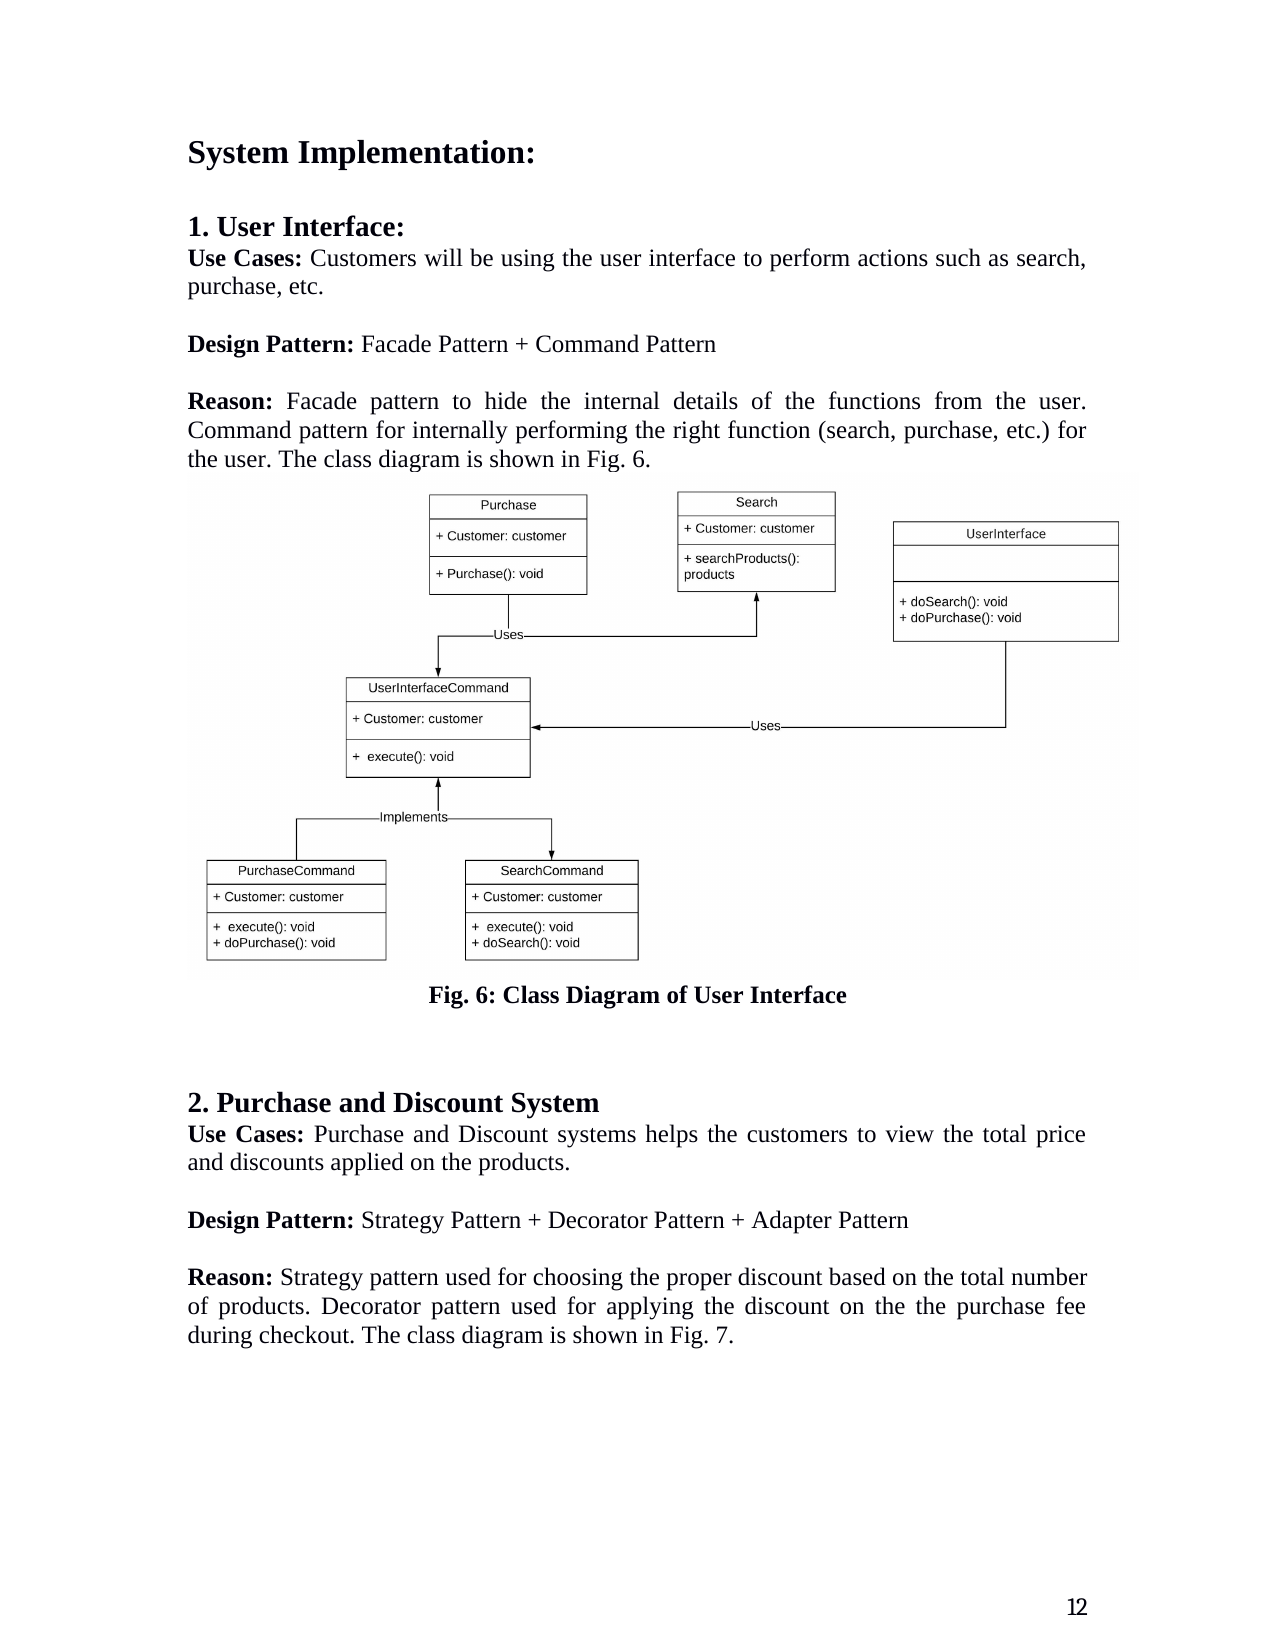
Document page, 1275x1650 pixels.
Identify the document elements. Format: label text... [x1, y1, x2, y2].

text Use Cases: Customers will be using the user interface to perform actions such as search, purchase, etc. [187, 243, 1088, 300]
text Reason: Facade pattern to hide the internal details of the functions from the user. Command pattern for internally performing the right function (search, purchase, etc.) for the user. The class diagram is shown in Fig. 6. [187, 386, 1088, 472]
text Design Pattern: Facade Pattern + Command Pattern [187, 329, 1088, 358]
picture [187, 472, 1139, 980]
text Reason: Strategy pattern used for choosing the proper discount based on the total number of products. Decorator pattern used for applying the discount on the the purchase fee during checkout. The class diagram is shown in Fig. 7. [187, 1262, 1088, 1349]
text Use Cases: Purchase and Discount systems helps the customers to view the total price and discounts applied on the products. [187, 1119, 1088, 1176]
text Fig. 6: Class Diagram of User Interface [187, 980, 1088, 1008]
text Design Pattern: Strategy Pattern + Decorator Pattern + Adapter Pattern [187, 1205, 1088, 1234]
text System Implementation: [187, 132, 1088, 171]
text 2. Purchase and Discount System [187, 1085, 1088, 1119]
text 1. User Interface: [187, 209, 1088, 243]
